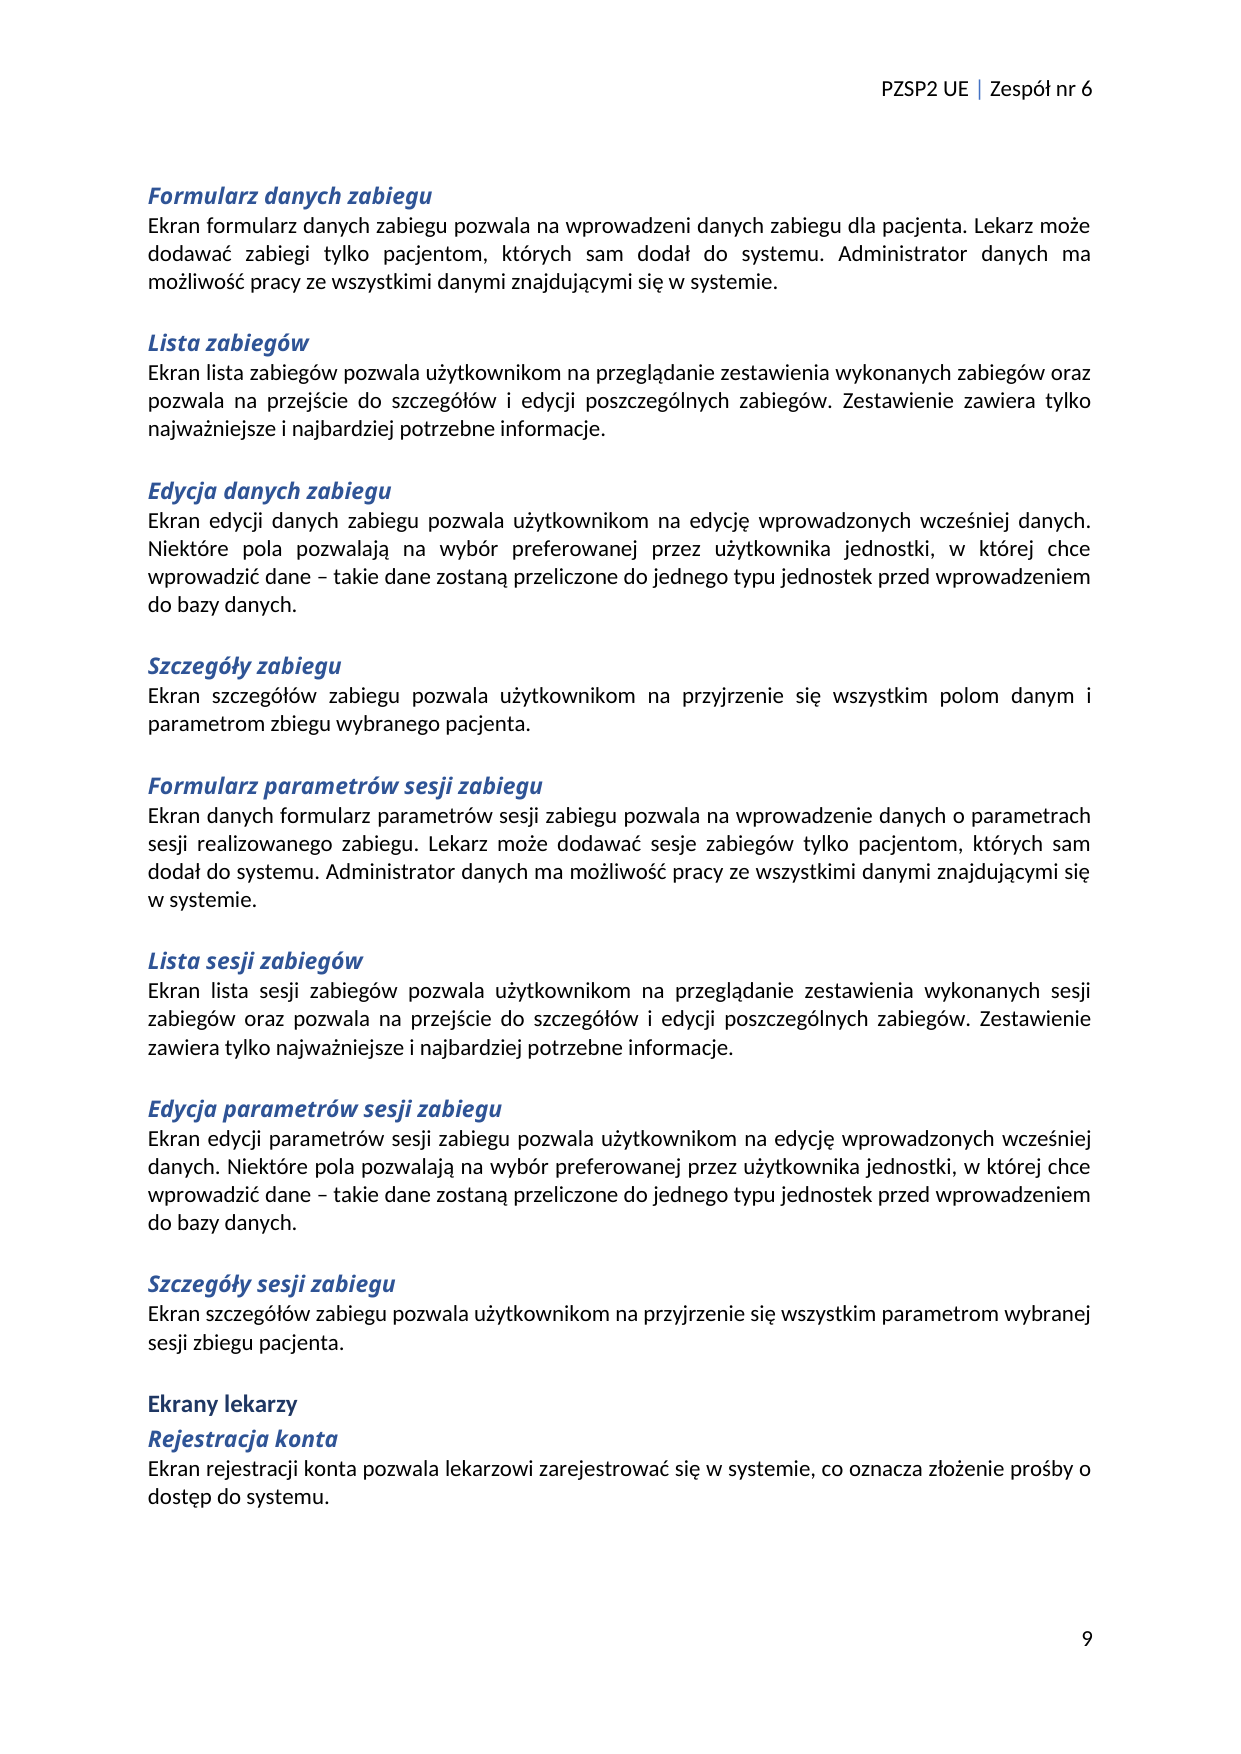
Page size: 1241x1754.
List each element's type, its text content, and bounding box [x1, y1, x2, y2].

text Ekran formularz danych zabiegu pozwala na wprowadzeni danych zabiegu dla pacjenta. Lekarz może dodawać zabiegi tylko pacjentom, których sam dodał do systemu. Administrator danych ma możliwość pracy ze wszystkimi danymi znajdującymi się w systemie. [148, 211, 1093, 295]
text Ekran rejestracji konta pozwala lekarzowi zarejestrować się w systemie, co oznacza złożenie prośby o dostęp do systemu. [148, 1454, 1093, 1510]
subtitle Formularz danych zabiegu [148, 180, 1093, 211]
text Ekran lista zabiegów pozwala użytkownikom na przeglądanie zestawienia wykonanych zabiegów oraz pozwala na przejście do szczegółów i edycji poszczególnych zabiegów. Zestawienie zawiera tylko najważniejsze i najbardziej potrzebne informacje. [148, 358, 1093, 443]
text Ekran lista sesji zabiegów pozwala użytkownikom na przeglądanie zestawienia wykonanych sesji zabiegów oraz pozwala na przejście do szczegółów i edycji poszczególnych zabiegów. Zestawienie zawiera tylko najważniejsze i najbardziej potrzebne informacje. [148, 977, 1093, 1061]
subtitle Rejestracja konta [148, 1422, 1093, 1454]
subtitle Lista sesji zabiegów [148, 945, 1093, 977]
subtitle Szczegóły zabiegu [148, 650, 1093, 682]
text Ekran edycji parametrów sesji zabiegu pozwala użytkownikom na edycję wprowadzonych wcześniej danych. Niektóre pola pozwalają na wybór preferowanej przez użytkownika jednostki, w której chce wprowadzić dane – takie dane zostaną przeliczone do jednego typu jednostek przed wprowadzeniem do bazy danych. [148, 1124, 1093, 1236]
subtitle Edycja parametrów sesji zabiegu [148, 1093, 1093, 1124]
subtitle Ekrany lekarzy [148, 1388, 1093, 1418]
text Ekran szczegółów zabiegu pozwala użytkownikom na przyjrzenie się wszystkim polom danym i parametrom zbiegu wybranego pacjenta. [148, 682, 1093, 738]
subtitle Formularz parametrów sesji zabiegu [148, 770, 1093, 801]
text Ekran danych formularz parametrów sesji zabiegu pozwala na wprowadzenie danych o parametrach sesji realizowanego zabiegu. Lekarz może dodawać sesje zabiegów tylko pacjentom, których sam dodał do systemu. Administrator danych ma możliwość pracy ze wszystkimi danymi znajdującymi się w systemie. [148, 801, 1093, 913]
subtitle Edycja danych zabiegu [148, 475, 1093, 506]
text Ekran edycji danych zabiegu pozwala użytkownikom na edycję wprowadzonych wcześniej danych. Niektóre pola pozwalają na wybór preferowanej przez użytkownika jednostki, w której chce wprowadzić dane – takie dane zostaną przeliczone do jednego typu jednostek przed wprowadzeniem do bazy danych. [148, 506, 1093, 618]
text Ekran szczegółów zabiegu pozwala użytkownikom na przyjrzenie się wszystkim parametrom wybranej sesji zbiegu pacjenta. [148, 1299, 1093, 1356]
subtitle Lista zabiegów [148, 327, 1093, 358]
subtitle Szczegóły sesji zabiegu [148, 1268, 1093, 1299]
